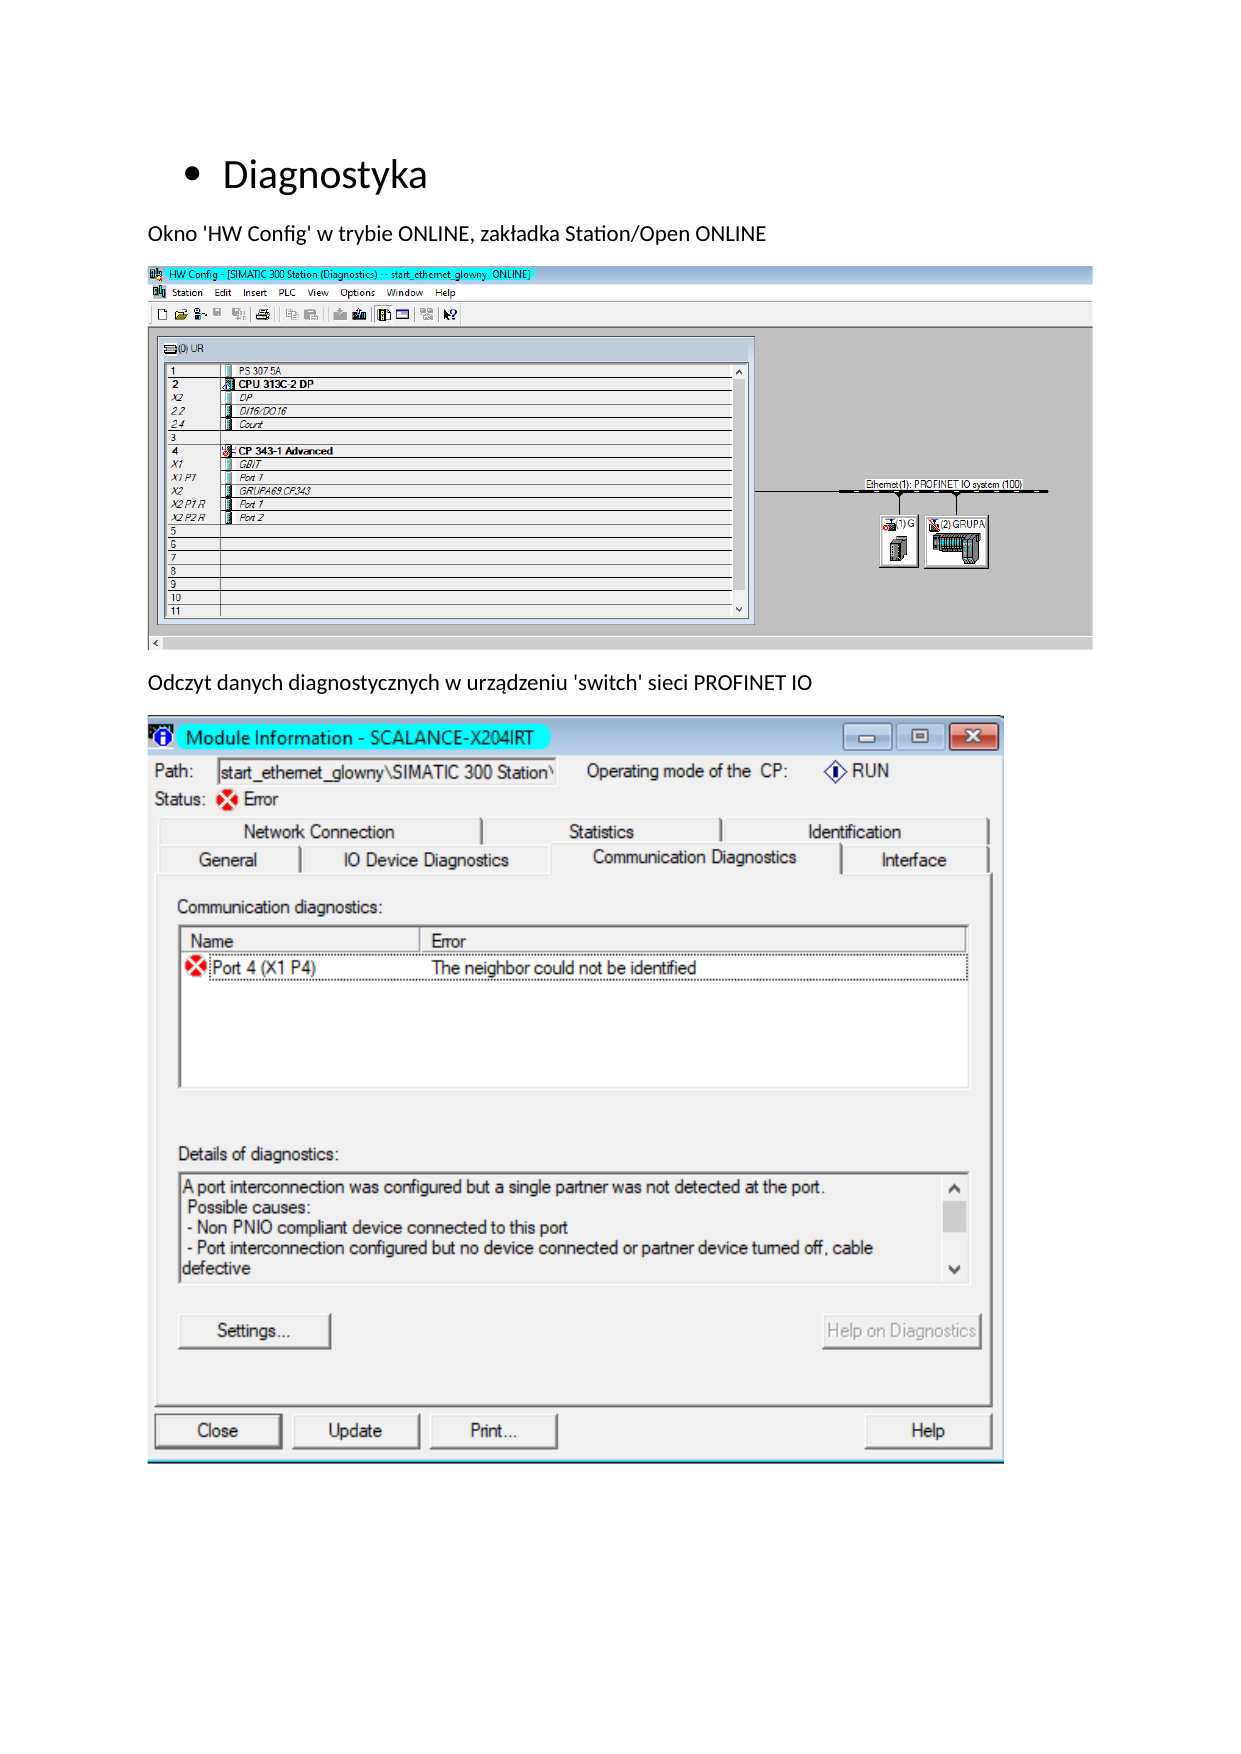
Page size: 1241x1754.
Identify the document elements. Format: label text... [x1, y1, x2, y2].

text Okno 'HW Config' w trybie ONLINE, zakładka Station/Open ONLINE [148, 219, 1093, 247]
picture [147, 266, 1093, 650]
picture [147, 715, 1004, 1467]
list Diagnostyka [185, 148, 1093, 198]
text Odczyt danych diagnostycznych w urządzeniu 'switch' sieci PROFINET IO [148, 668, 1093, 696]
